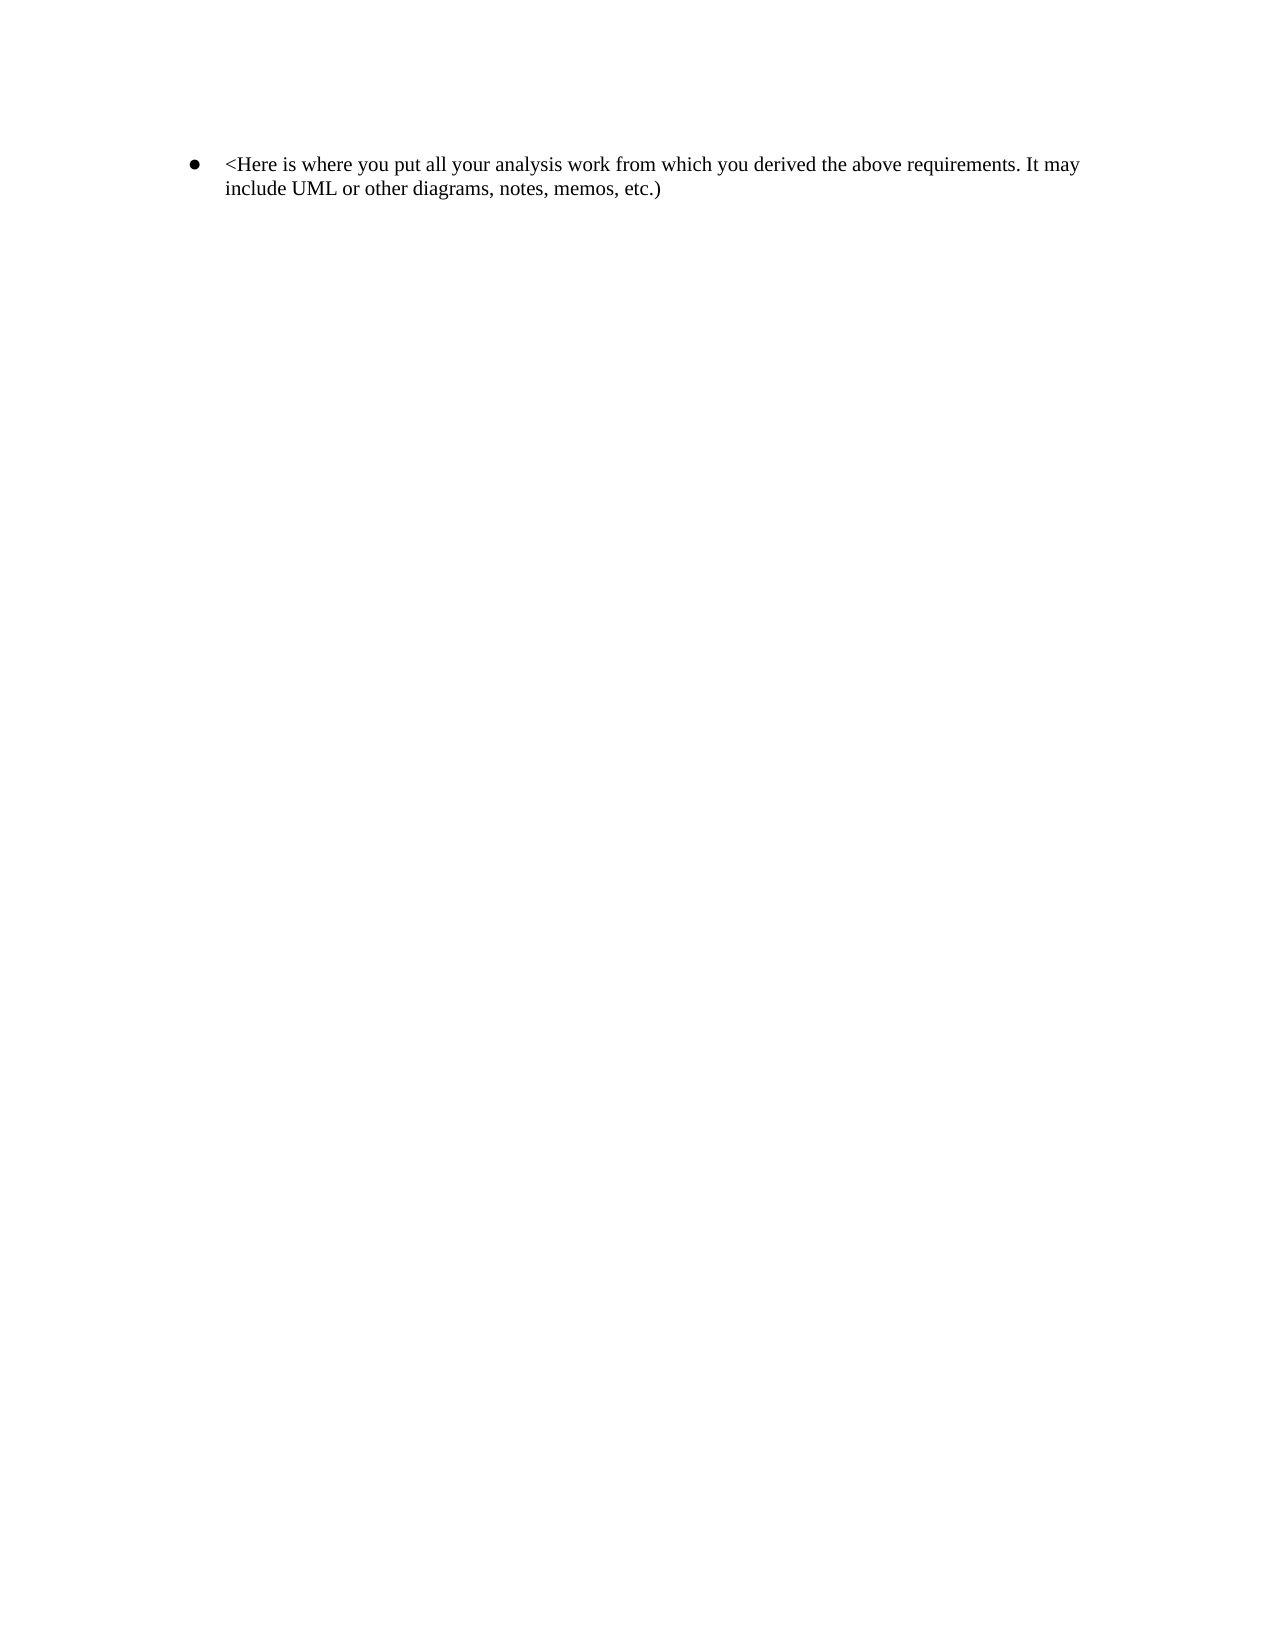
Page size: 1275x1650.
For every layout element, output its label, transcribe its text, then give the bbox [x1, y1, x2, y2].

list <Here is where you put all your analysis work from which you derived the above requirements. It may include UML or other diagrams, notes, memos, etc.) [188, 150, 1125, 200]
